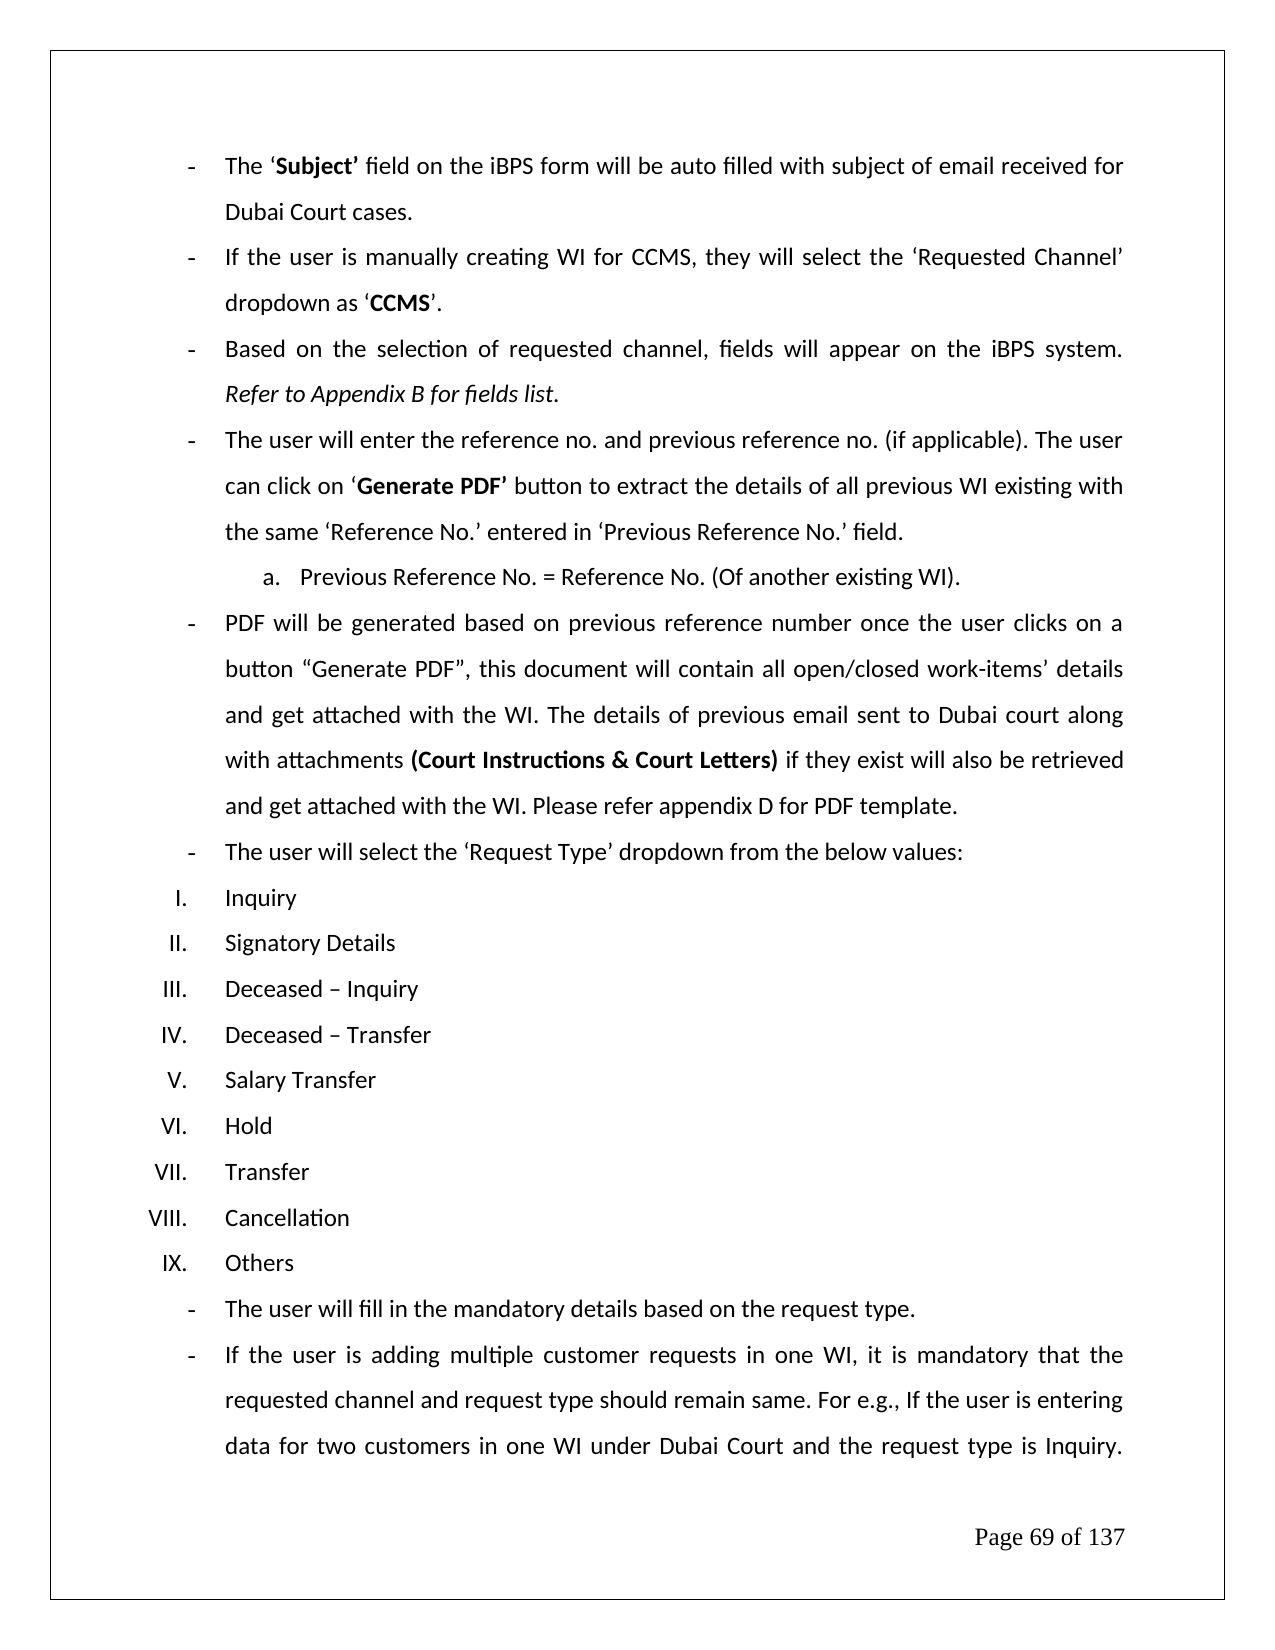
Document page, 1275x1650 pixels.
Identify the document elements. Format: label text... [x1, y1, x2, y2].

list Deceased – Transfer [187, 1019, 1125, 1049]
list Hold [187, 1110, 1125, 1141]
list Salary Transfer [187, 1064, 1125, 1095]
list Others [187, 1247, 1125, 1278]
list Signatory Details [187, 927, 1125, 958]
list Based on the selection of requested channel, fields will appear on the iBPS system. Refer to Appendix B for fields list. [187, 333, 1125, 409]
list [187, 1339, 1125, 1461]
list Previous Reference No. = Reference No. (Of another existing WI). [262, 562, 1125, 592]
list The user will enter the reference no. and previous reference no. (if applicable). The user can click on ‘Generate PDF’ button to extract the details of all previous WI existing with the same ‘Reference No.’ entered in ‘Previous Reference No.’ field. [187, 424, 1125, 546]
list PDF will be generated based on previous reference number once the user clicks on a button “Generate PDF”, this document will contain all open/closed work-items’ details and get attached with the WI. The details of previous email sent to Dubai court along with attachments (Court Instructions & Court Letters) if they exist will also be retrieved and get attached with the WI. Please refer appendix D for PDF template. [187, 607, 1125, 821]
list Cancellation [187, 1202, 1125, 1232]
list If the user is manually creating WI for CCMS, they will select the ‘Requested Channel’ dropdown as ‘CCMS’. [187, 241, 1125, 318]
list Inquiry [187, 882, 1125, 912]
list Deceased – Inquiry [187, 973, 1125, 1004]
list The user will select the ‘Request Type’ dropdown from the below values: [187, 836, 1125, 866]
list The ‘Subject’ field on the iBPS form will be auto filled with subject of email received for Dubai Court cases. [187, 150, 1125, 226]
list Transfer [187, 1156, 1125, 1187]
list The user will fill in the mandatory details based on the request type. [187, 1293, 1125, 1324]
